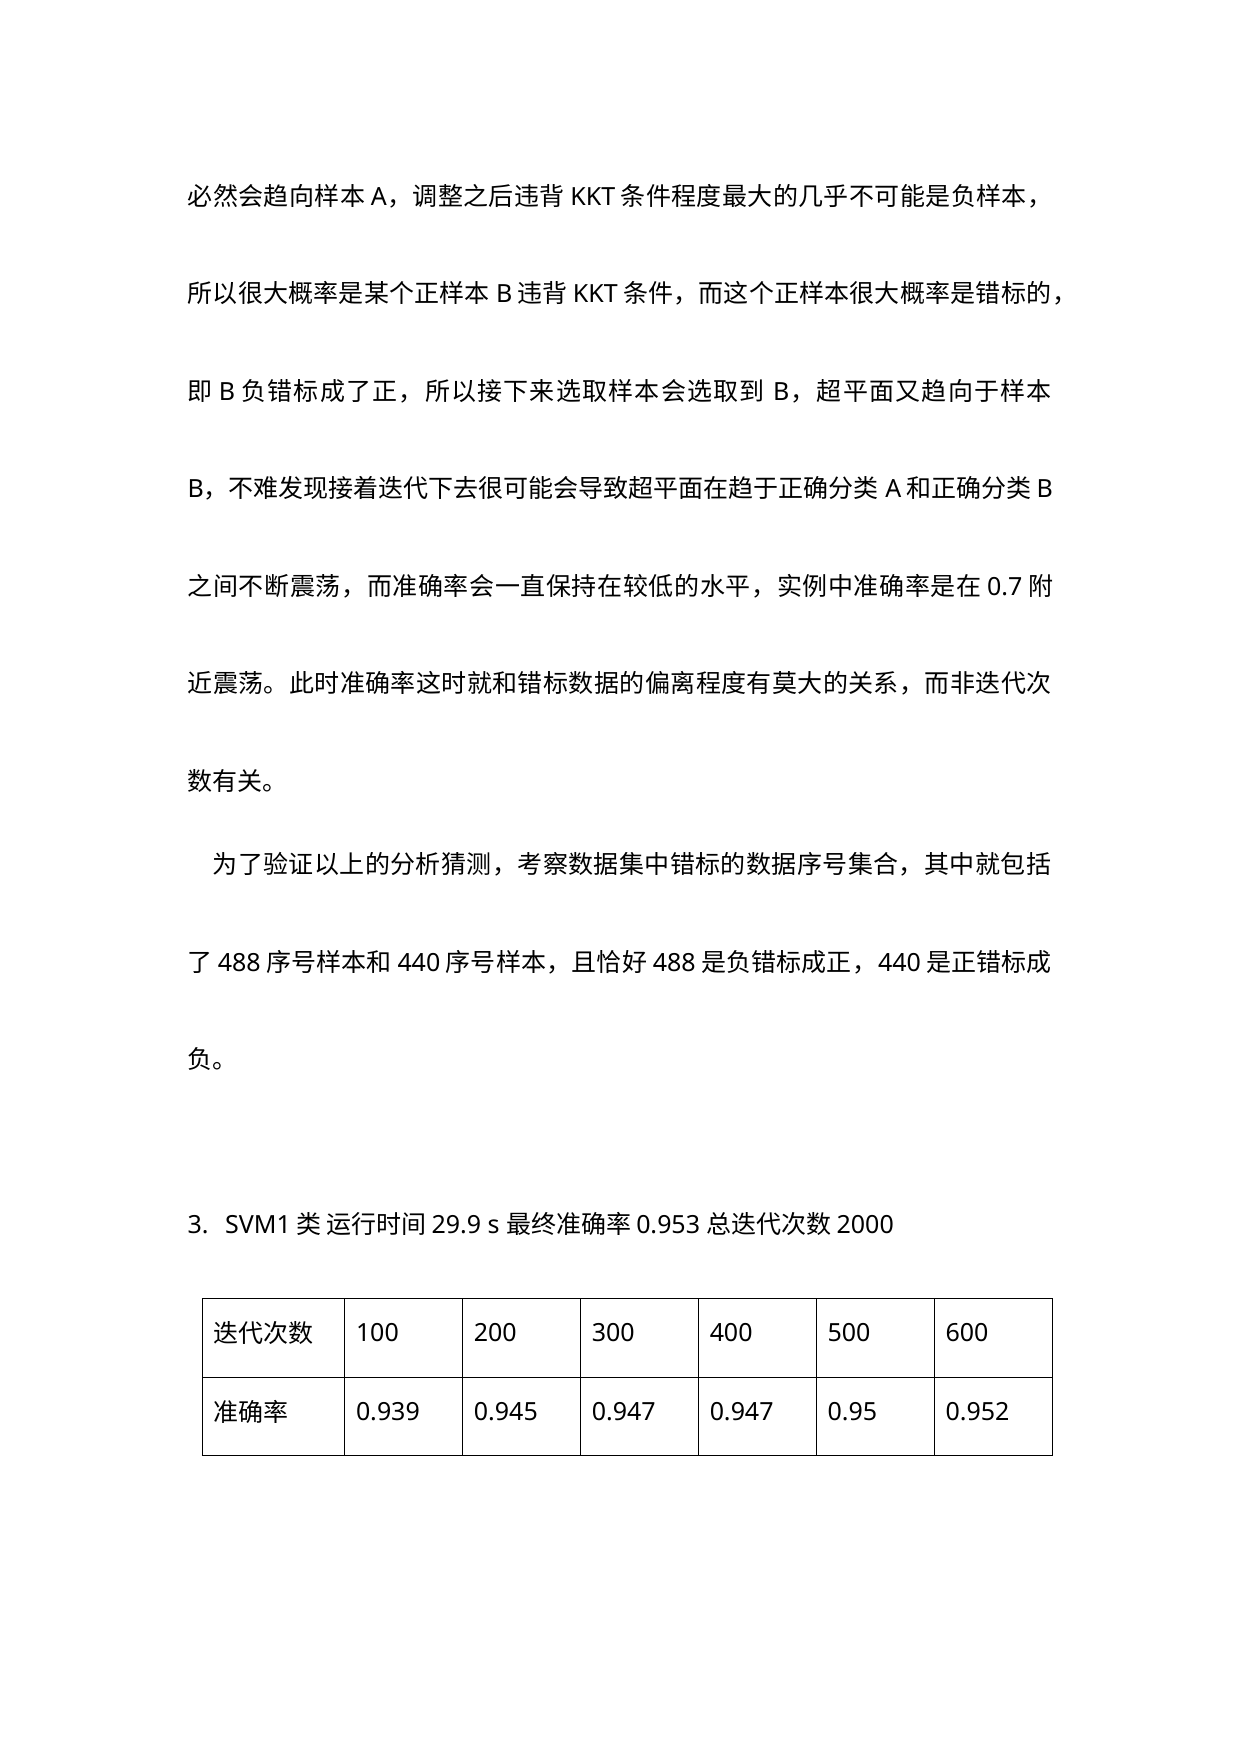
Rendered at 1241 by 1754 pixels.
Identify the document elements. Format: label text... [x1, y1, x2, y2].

table_cell 0.939 [345, 1378, 462, 1455]
table_header 400 [699, 1299, 816, 1377]
table_header 200 [463, 1299, 580, 1377]
text 为了验证以上的分析猜测，考察数据集中错标的数据序号集合，其中就包括了488序号样本和440序号样本，且恰好488是负错标成正，440是正错标成负。 [187, 830, 1053, 1090]
table_header 300 [581, 1299, 698, 1377]
table_header 100 [345, 1299, 462, 1377]
table_header 600 [935, 1299, 1052, 1377]
table_header 迭代次数 [203, 1299, 344, 1377]
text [187, 162, 1053, 812]
list SVM1类 运行时间29.9 s 最终准确率0.953 总迭代次数2000 [187, 1190, 1053, 1255]
table_cell 0.947 [581, 1378, 698, 1455]
table_header 500 [817, 1299, 934, 1377]
table_cell 0.952 [935, 1378, 1052, 1455]
table_cell 0.945 [463, 1378, 580, 1455]
table_cell 0.95 [817, 1378, 934, 1455]
table_cell 0.947 [699, 1378, 816, 1455]
table_cell 准确率 [203, 1378, 344, 1455]
